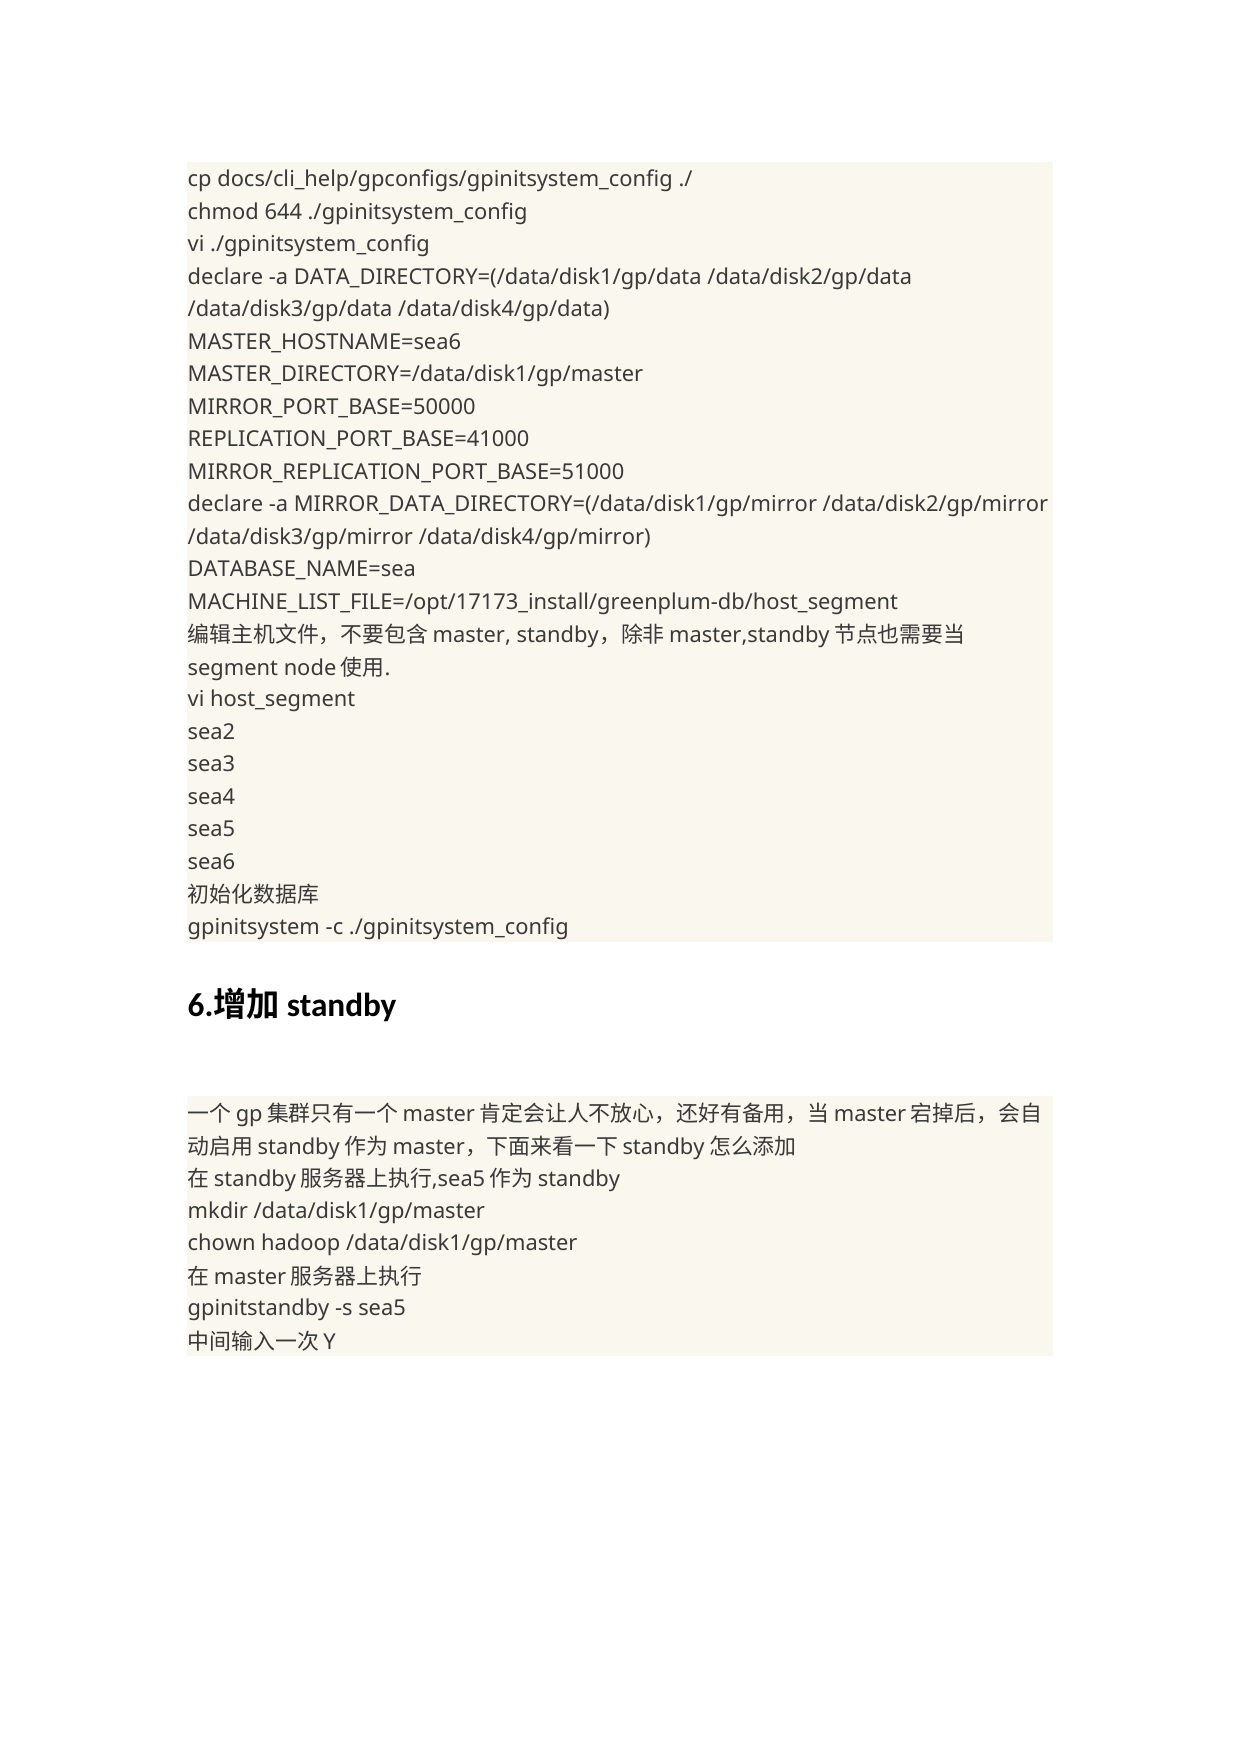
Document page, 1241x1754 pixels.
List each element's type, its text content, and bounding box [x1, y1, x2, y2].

text MIRROR_PORT_BASE=50000 [187, 389, 1053, 422]
text declare -a MIRROR_DATA_DIRECTORY=(/data/disk1/gp/mirror /data/disk2/gp/mirror /data/disk3/gp/mirror /data/disk4/gp/mirror) [187, 487, 1053, 552]
text sea2 [187, 714, 1053, 747]
text MACHINE_LIST_FILE=/opt/17173_install/greenplum-db/host_segment [187, 584, 1053, 617]
text 在standby服务器上执行,sea5作为standby [538, 1161, 1053, 1193]
text 中间输入一次Y [187, 1323, 1053, 1356]
text sea5 [187, 812, 1053, 844]
text cp docs/cli_help/gpconfigs/gpinitsystem_config ./ [187, 162, 1053, 194]
text chown hadoop /data/disk1/gp/master [187, 1226, 1053, 1258]
text declare -a DATA_DIRECTORY=(/data/disk1/gp/data /data/disk2/gp/data /data/disk3/gp/data /data/disk4/gp/data) [187, 259, 1053, 324]
text mkdir /data/disk1/gp/master [187, 1193, 1053, 1226]
text REPLICATION_PORT_BASE=41000 [187, 422, 1053, 454]
text DATABASE_NAME=sea [187, 552, 1053, 584]
text sea4 [187, 779, 1053, 812]
text sea3 [187, 747, 1053, 779]
text 在master服务器上执行 [187, 1258, 1053, 1291]
text MASTER_DIRECTORY=/data/disk1/gp/master [187, 357, 1053, 389]
text gpinitstandby -s sea5 [187, 1291, 1053, 1323]
text 初始化数据库 [187, 877, 1053, 909]
text vi ./gpinitsystem_config [187, 227, 1053, 259]
text 一个gp集群只有一个master肯定会让人不放心，还好有备用，当master宕掉后，会自动启用standby作为master，下面来看一下standby怎么添加 [187, 1096, 1053, 1161]
subtitle 6.增加standby [187, 969, 1053, 1034]
text vi host_segment [187, 682, 1053, 714]
text gpinitsystem -c ./gpinitsystem_config [187, 909, 1053, 942]
text MIRROR_REPLICATION_PORT_BASE=51000 [187, 454, 1053, 487]
text chmod 644 ./gpinitsystem_config [187, 194, 1053, 227]
text 编辑主机文件，不要包含master, standby，除非master,standby节点也需要当segment node使用. [187, 617, 1053, 682]
text MASTER_HOSTNAME=sea6 [187, 324, 1053, 357]
text sea6 [187, 844, 1053, 877]
